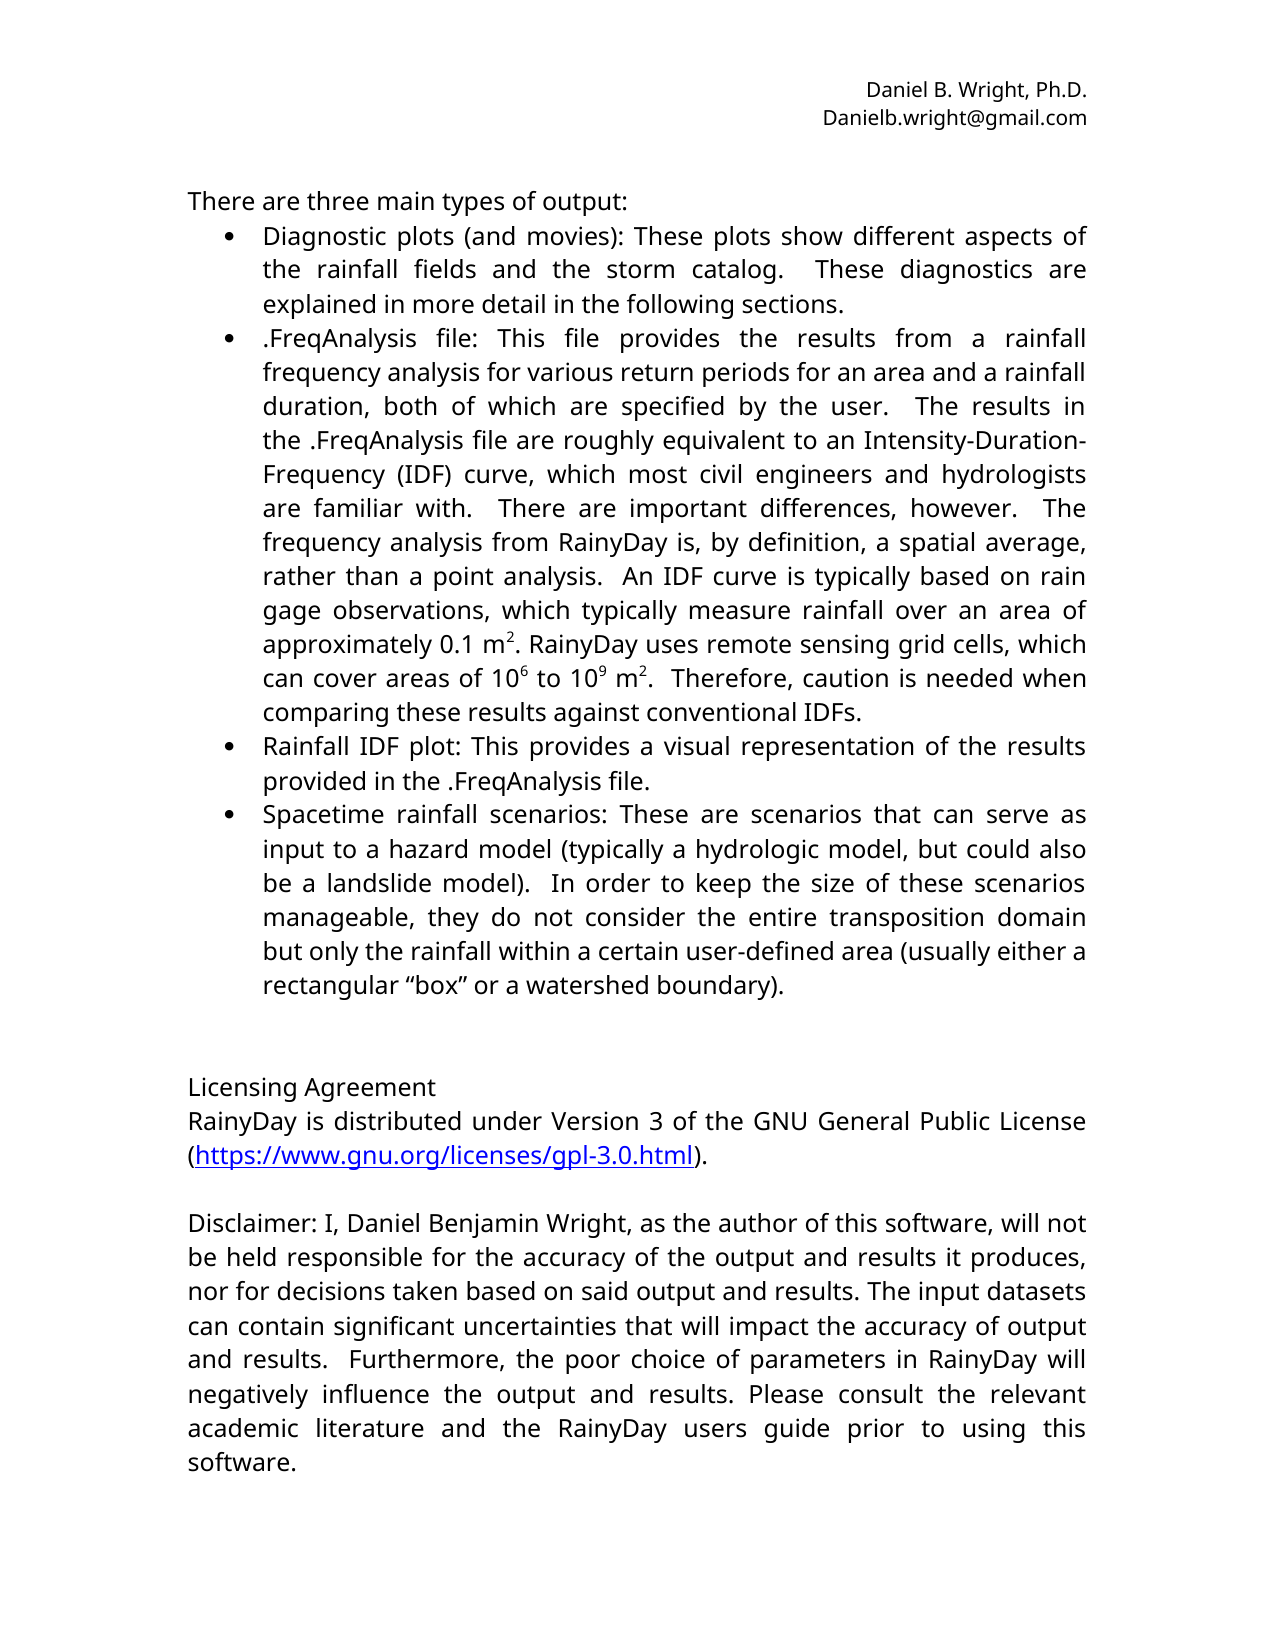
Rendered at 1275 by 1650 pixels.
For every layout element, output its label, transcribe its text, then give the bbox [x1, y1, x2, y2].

text There are three main types of output: [187, 184, 1087, 218]
list Rainfall IDF plot: This provides a visual representation of the results provided in the .FreqAnalysis file. [225, 729, 1087, 797]
text Disclaimer: I, Daniel Benjamin Wright, as the author of this software, will not be held responsible for the accuracy of the output and results it produces, nor for decisions taken based on said output and results. The input datasets can contain significant uncertainties that will impact the accuracy of output and results. Furthermore, the poor choice of parameters in RainyDay will negatively influence the output and results. Please consult the relevant academic literature and the RainyDay users guide prior to using this software. [187, 1206, 1087, 1478]
list Spacetime rainfall scenarios: These are scenarios that can serve as input to a hazard model (typically a hydrologic model, but could also be a landslide model). In order to keep the size of these scenarios manageable, they do not consider the entire transposition domain but only the rainfall within a certain user-defined area (usually either a rectangular “box” or a watershed boundary). [225, 797, 1087, 1002]
text Licensing Agreement [187, 1070, 1087, 1104]
list .FreqAnalysis file: This file provides the results from a rainfall frequency analysis for various return periods for an area and a rainfall duration, both of which are specified by the user. The results in the .FreqAnalysis file are roughly equivalent to an Intensity-Duration-Frequency (IDF) curve, which most civil engineers and hydrologists are familiar with. There are important differences, however. The frequency analysis from RainyDay is, by definition, a spatial average, rather than a point analysis. An IDF curve is typically based on rain gage observations, which typically measure rainfall over an area of approximately 0.1 m2. RainyDay uses remote sensing grid cells, which can cover areas of 106 to 109 m2. Therefore, caution is needed when comparing these results against conventional IDFs. [225, 320, 1087, 729]
text RainyDay is distributed under Version 3 of the GNU General Public License (https://www.gnu.org/licenses/gpl-3.0.html). [187, 1104, 1087, 1172]
list Diagnostic plots (and movies): These plots show different aspects of the rainfall fields and the storm catalog. These diagnostics are explained in more detail in the following sections. [225, 218, 1087, 320]
